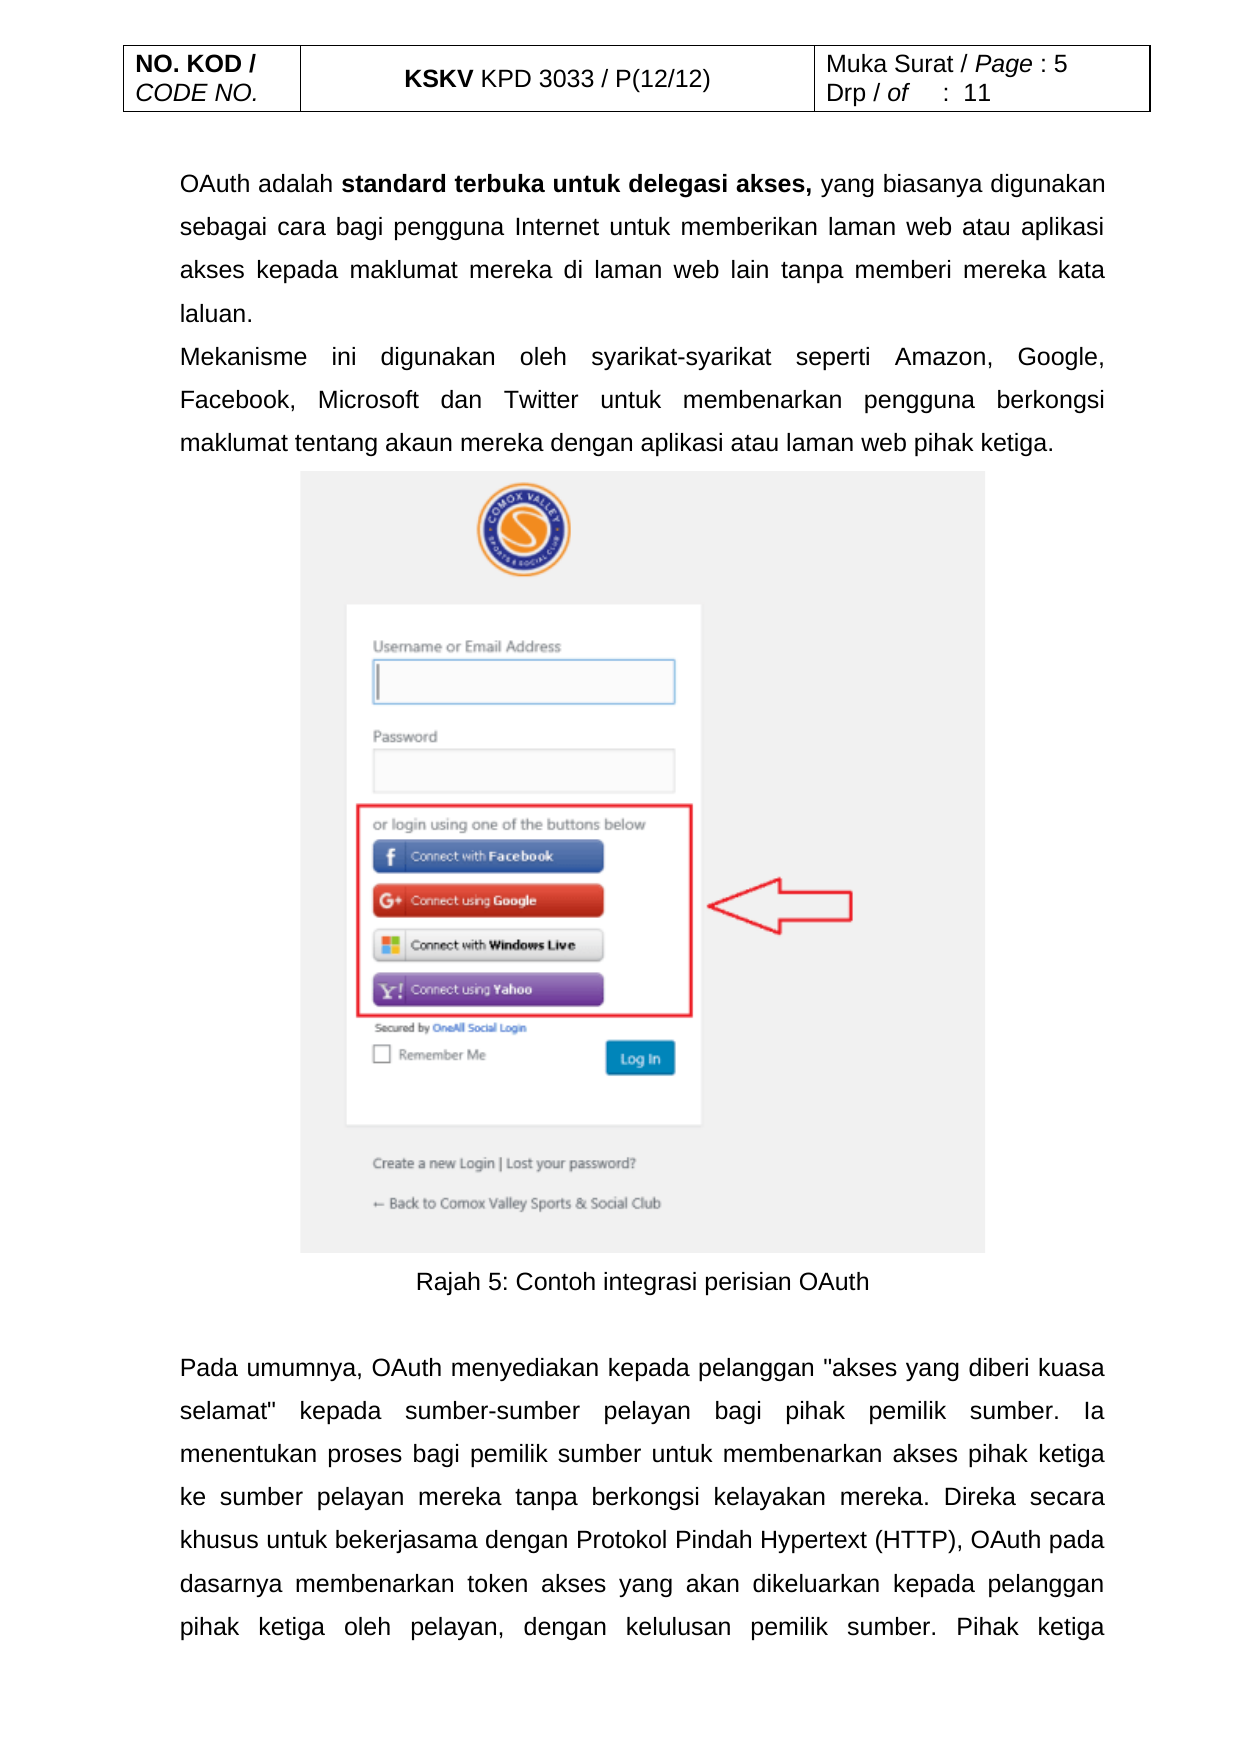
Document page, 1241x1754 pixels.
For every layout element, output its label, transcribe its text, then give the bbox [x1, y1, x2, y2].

list OAuth adalah standard terbuka untuk delegasi akses, yang biasanya digunakan sebagai cara bagi pengguna Internet untuk memberikan laman web atau aplikasi akses kepada maklumat mereka di laman web lain tanpa memberi mereka kata laluan. [179, 169, 1106, 327]
picture [300, 471, 986, 1253]
list Mekanisme ini digunakan oleh syarikat-syarikat seperti Amazon, Google, Facebook, Microsoft dan Twitter untuk membenarkan pengguna berkongsi maklumat tentang akaun mereka dengan aplikasi atau laman web pihak ketiga. [179, 342, 1106, 457]
list Rajah 5: Contoh integrasi perisian OAuth [179, 1267, 1106, 1296]
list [179, 1353, 1106, 1641]
